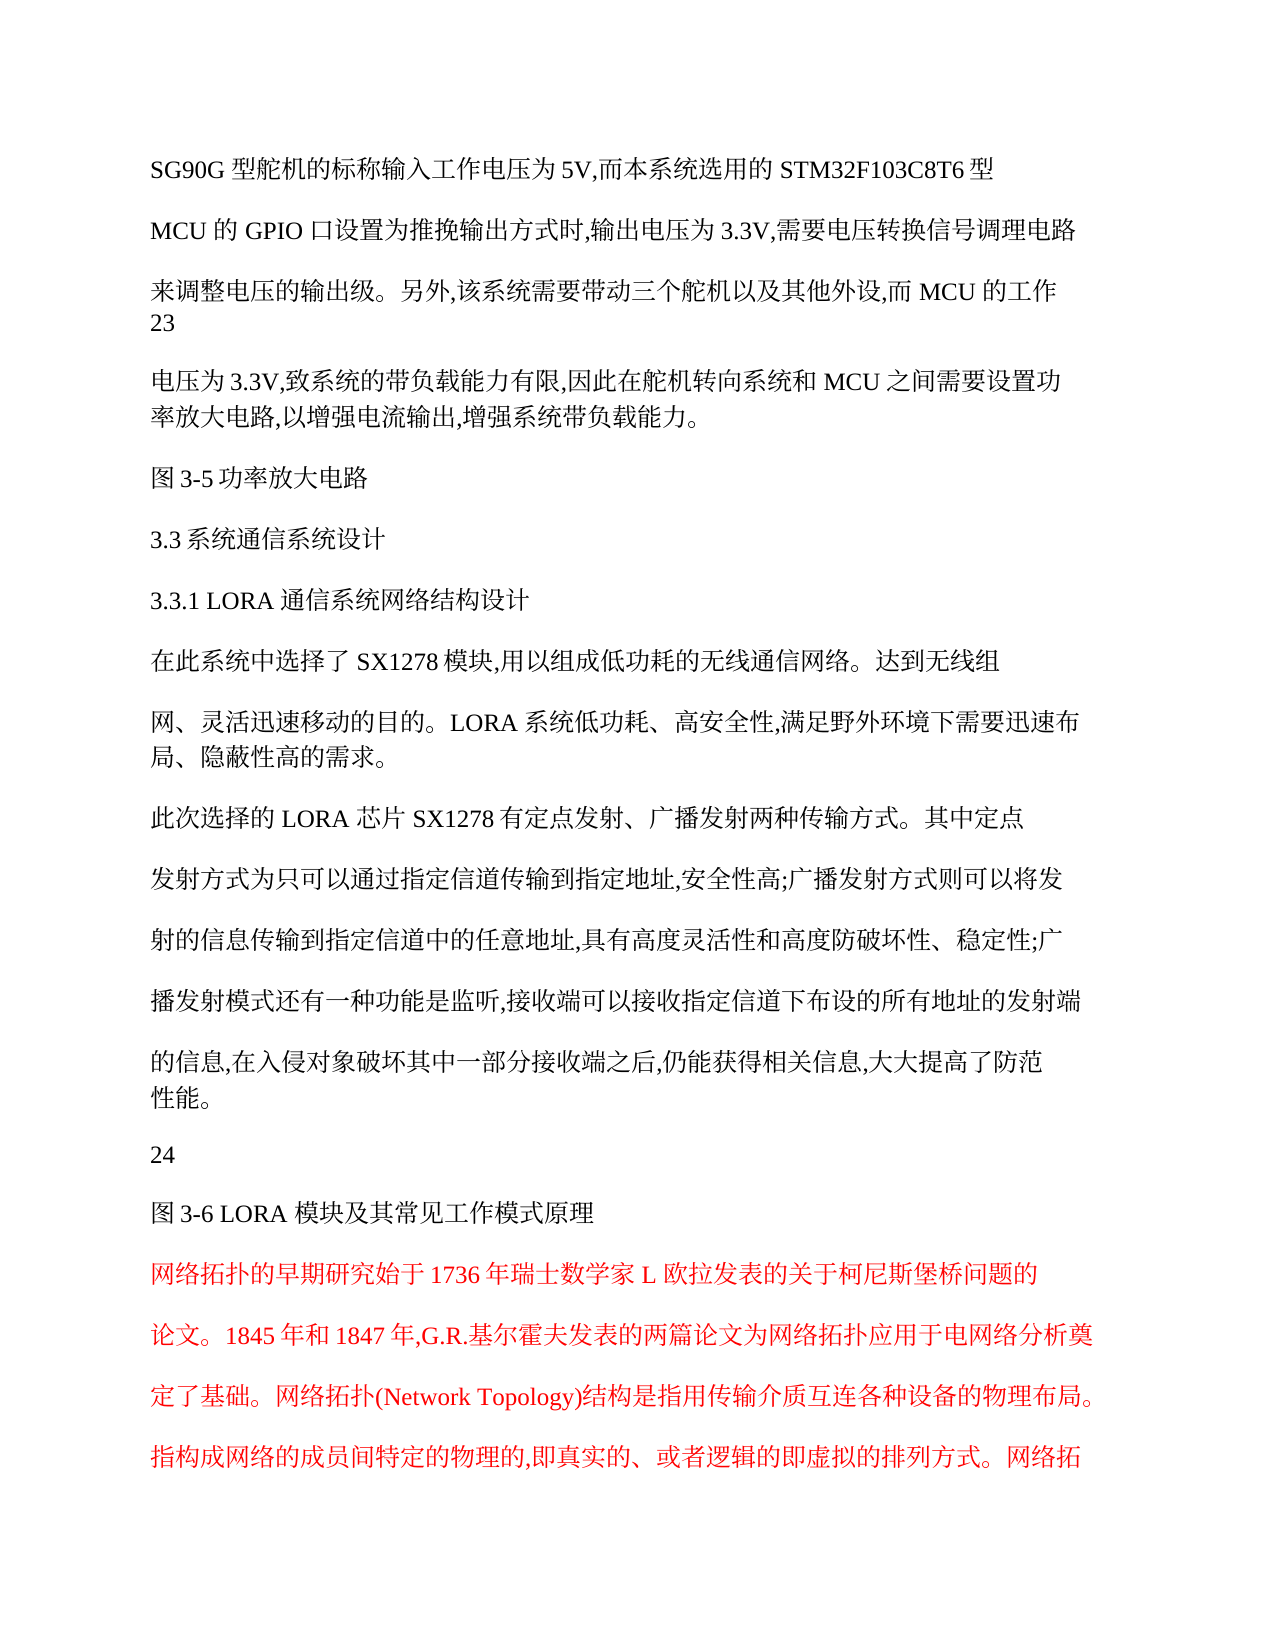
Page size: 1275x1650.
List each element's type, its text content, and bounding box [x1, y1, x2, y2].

text 网络拓扑的早期研究始于1736年瑞士数学家 L 欧拉发表的关于柯尼斯堡桥问题的 [150, 1254, 1125, 1290]
text 图3-5功率放大电路 [150, 458, 1125, 494]
text 24 [150, 1140, 1125, 1168]
text 3.3.1 LORA 通信系统网络结构设计 [150, 580, 1125, 616]
text 在此系统中选择了 SX1278模块,用以组成低功耗的无线通信网络。达到无线组 [150, 641, 1125, 677]
text 网、灵活迅速移动的目的。LORA 系统低功耗、高安全性,满足野外环境下需要迅速布 局、隐蔽性高的需求。 [150, 702, 1125, 774]
text 此次选择的 LORA 芯片 SX1278有定点发射、广播发射两种传输方式。其中定点 [150, 799, 1125, 835]
text MCU 的 GPIO 口设置为推挽输出方式时,输出电压为3.3V,需要电压转换信号调理电路 [150, 211, 1125, 247]
text 播发射模式还有一种功能是监听,接收端可以接收指定信道下布设的所有地址的发射端 [150, 982, 1125, 1018]
text 电压为3.3V,致系统的带负载能力有限,因此在舵机转向系统和 MCU 之间需要设置功 率放大电路,以增强电流输出,增强系统带负载能力。 [150, 362, 1125, 433]
text 图3-6 LORA 模块及其常见工作模式原理 [150, 1193, 1125, 1229]
text 发射方式为只可以通过指定信道传输到指定地址,安全性高;广播发射方式则可以将发 [150, 860, 1125, 896]
text 射的信息传输到指定信道中的任意地址,具有高度灵活性和高度防破坏性、稳定性;广 [150, 921, 1125, 957]
text 的信息,在入侵对象破坏其中一部分接收端之后,仍能获得相关信息,大大提高了防范 性能。 [150, 1043, 1125, 1115]
text 论文。1845年和1847年,G.R.基尔霍夫发表的两篇论文为网络拓扑应用于电网络分析奠 [150, 1315, 1125, 1351]
text SG90G 型舵机的标称输入工作电压为5V,而本系统选用的 STM32F103C8T6型 [150, 150, 1125, 186]
text 3.3系统通信系统设计 [150, 519, 1125, 555]
text 定了基础。网络拓扑(Network Topology)结构是指用传输介质互连各种设备的物理布局。 [150, 1376, 1125, 1412]
text 指构成网络的成员间特定的物理的,即真实的、或者逻辑的即虚拟的排列方式。网络拓 [150, 1437, 1125, 1473]
text 来调整电压的输出级。另外,该系统需要带动三个舵机以及其他外设,而 MCU 的工作 23 [150, 272, 1125, 337]
